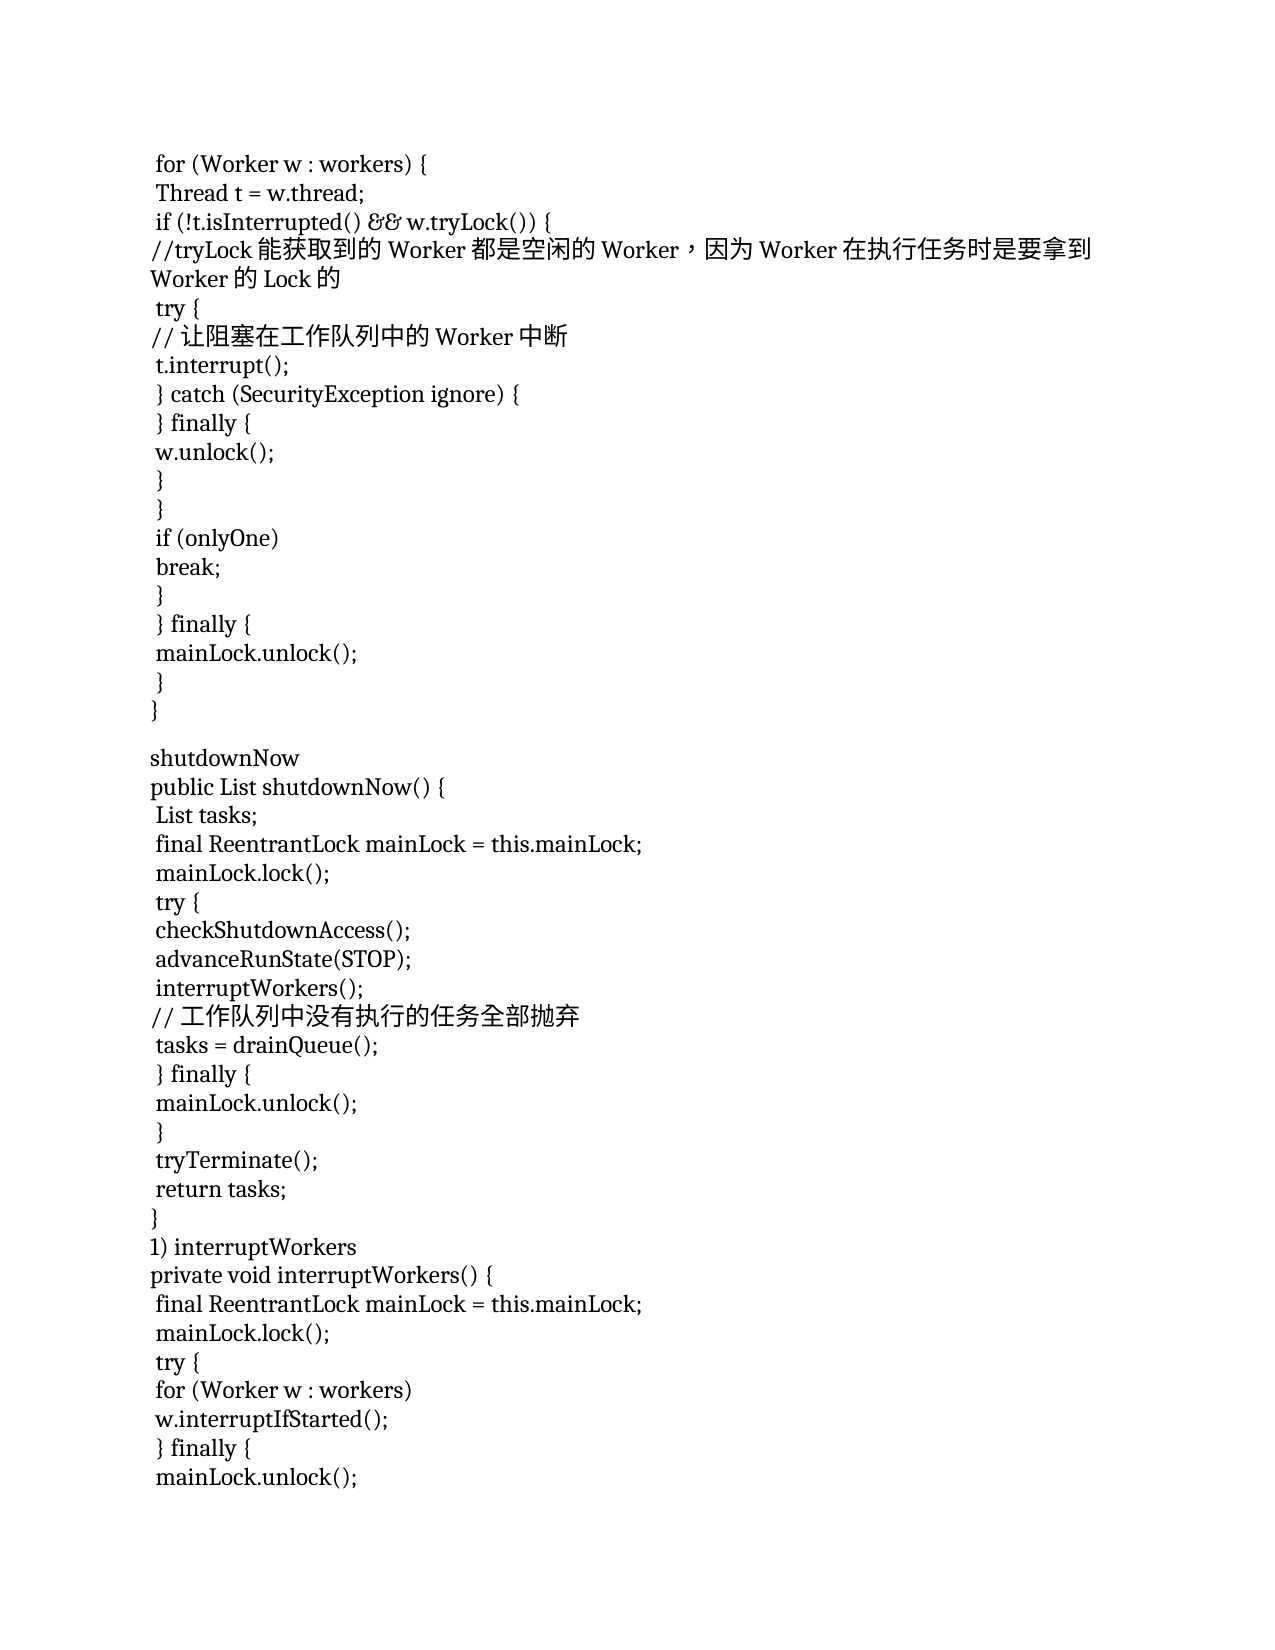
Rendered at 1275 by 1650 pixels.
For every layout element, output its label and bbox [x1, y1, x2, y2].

text [150, 150, 1125, 725]
text [150, 744, 1125, 1491]
